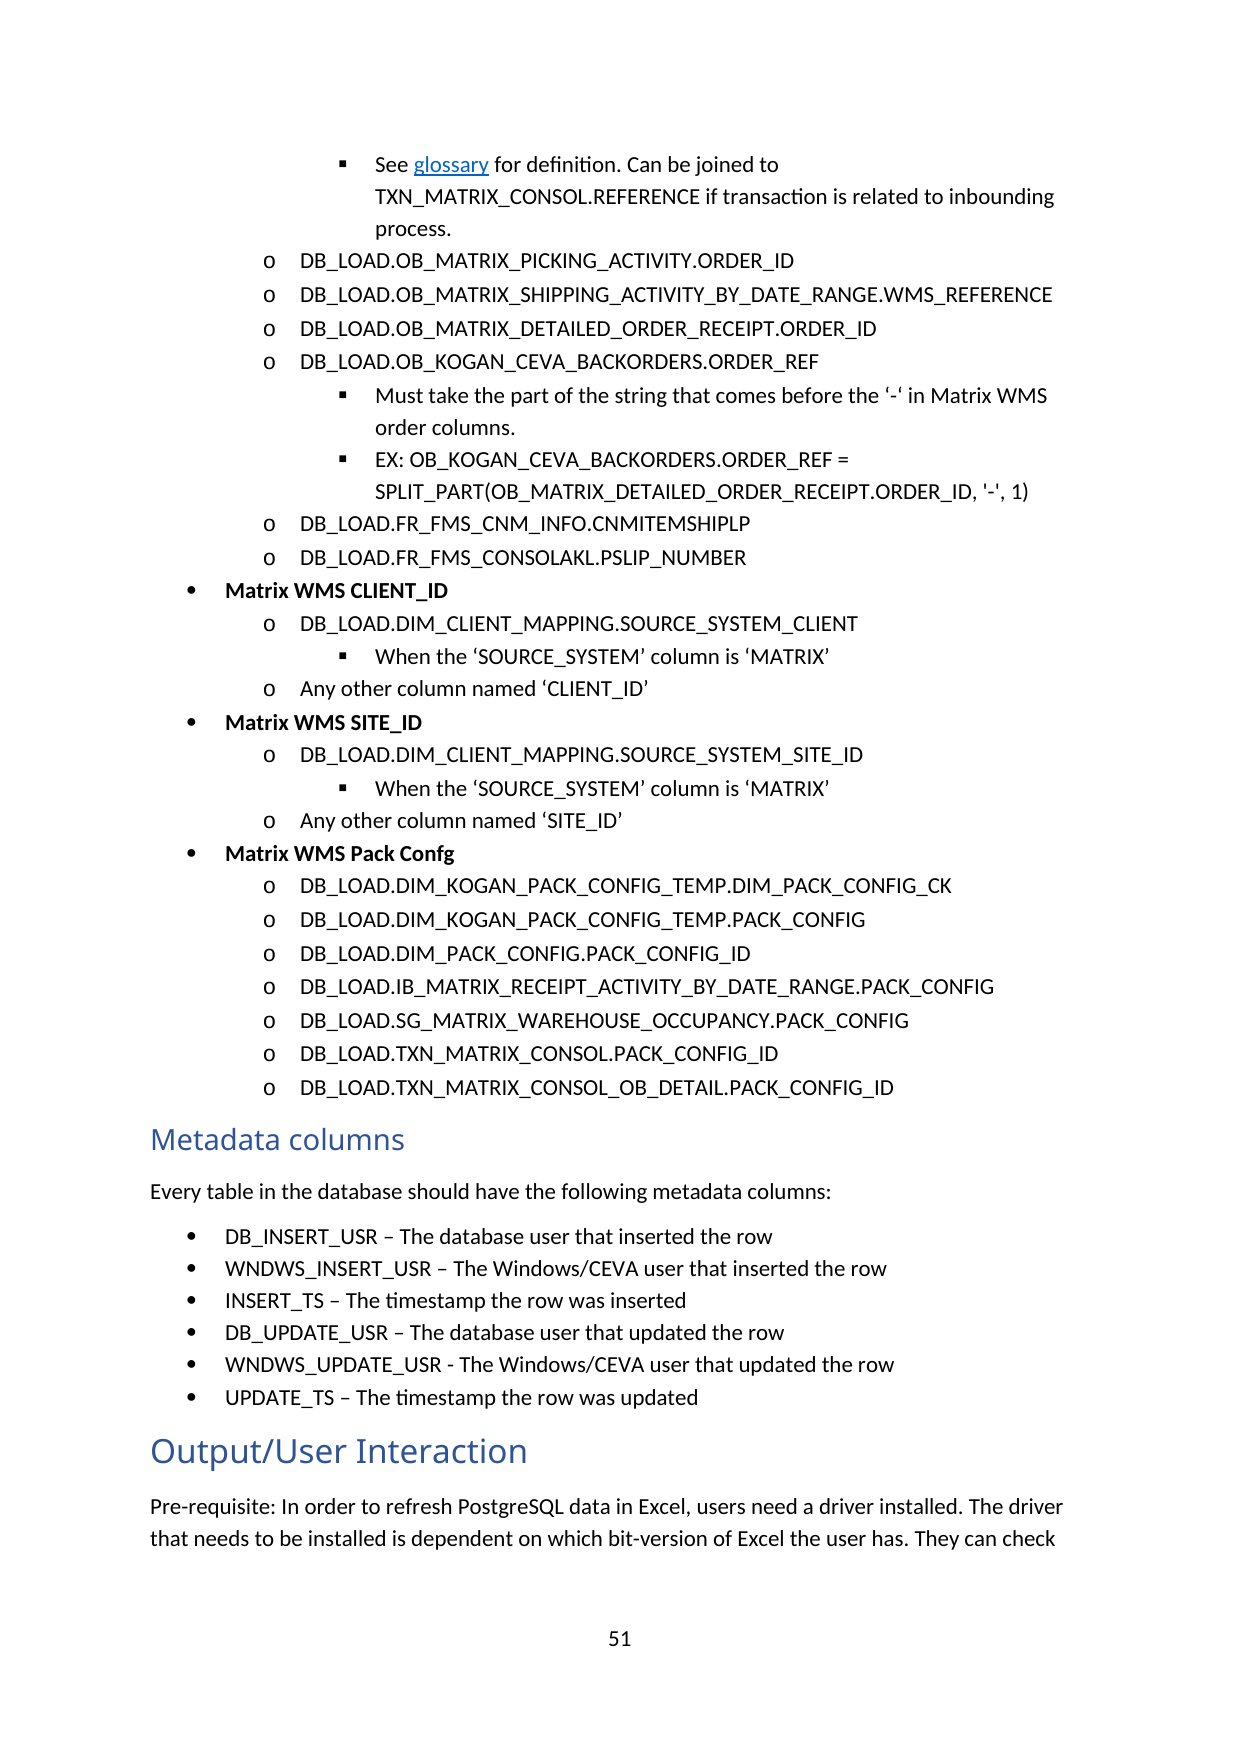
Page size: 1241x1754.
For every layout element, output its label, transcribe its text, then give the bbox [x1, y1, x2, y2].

list INSERT_TS – The timestamp the row was inserted [187, 1286, 1090, 1314]
list DB_LOAD.OB_KOGAN_CEVA_BACKORDERS.ORDER_REF [262, 347, 1090, 376]
list DB_LOAD.OB_MATRIX_SHIPPING_ACTIVITY_BY_DATE_RANGE.WMS_REFERENCE [262, 280, 1090, 309]
list Must take the part of the string that comes before the ‘-‘ in Matrix WMS order columns. [337, 381, 1090, 441]
list DB_UPDATE_USR – The database user that updated the row [187, 1318, 1090, 1346]
list Any other column named ‘SITE_ID’ [262, 806, 1090, 835]
list Matrix WMS SITE_ID [187, 708, 1090, 736]
list Matrix WMS CLIENT_ID [187, 577, 1090, 604]
list DB_LOAD.SG_MATRIX_WAREHOUSE_OCCUPANCY.PACK_CONFIG [262, 1006, 1090, 1035]
list Matrix WMS Pack Confg [187, 839, 1090, 867]
list WNDWS_INSERT_USR – The Windows/CEVA user that inserted the row [187, 1254, 1090, 1282]
list When the ‘SOURCE_SYSTEM’ column is ‘MATRIX’ [337, 642, 1090, 670]
list Any other column named ‘CLIENT_ID’ [262, 674, 1090, 704]
list DB_LOAD.DIM_KOGAN_PACK_CONFIG_TEMP.DIM_PACK_CONFIG_CK [262, 872, 1090, 901]
list DB_LOAD.DIM_PACK_CONFIG.PACK_CONFIG_ID [262, 939, 1090, 968]
subtitle Metadata columns [150, 1119, 1090, 1159]
list WNDWS_UPDATE_USR - The Windows/CEVA user that updated the row [187, 1351, 1090, 1378]
list DB_LOAD.FR_FMS_CONSOLAKL.PSLIP_NUMBER [262, 543, 1090, 572]
list DB_LOAD.IB_MATRIX_RECEIPT_ACTIVITY_BY_DATE_RANGE.PACK_CONFIG [262, 972, 1090, 1001]
list DB_LOAD.DIM_CLIENT_MAPPING.SOURCE_SYSTEM_SITE_ID [262, 740, 1090, 769]
list DB_LOAD.DIM_CLIENT_MAPPING.SOURCE_SYSTEM_CLIENT [262, 609, 1090, 638]
list EX: OB_KOGAN_CEVA_BACKORDERS.ORDER_REF = SPLIT_PART(OB_MATRIX_DETAILED_ORDER_RECEIPT.ORDER_ID, '-', 1) [337, 445, 1090, 505]
subtitle Output/User Interaction [150, 1427, 1090, 1473]
list When the ‘SOURCE_SYSTEM’ column is ‘MATRIX’ [337, 774, 1090, 802]
list DB_LOAD.OB_MATRIX_DETAILED_ORDER_RECEIPT.ORDER_ID [262, 314, 1090, 343]
list DB_LOAD.DIM_KOGAN_PACK_CONFIG_TEMP.PACK_CONFIG [262, 905, 1090, 934]
list DB_LOAD.TXN_MATRIX_CONSOL_OB_DETAIL.PACK_CONFIG_ID [262, 1073, 1090, 1102]
list DB_LOAD.OB_MATRIX_PICKING_ACTIVITY.ORDER_ID [262, 247, 1090, 276]
list DB_LOAD.TXN_MATRIX_CONSOL.PACK_CONFIG_ID [262, 1039, 1090, 1068]
list See glossary for definition. Can be joined to TXN_MATRIX_CONSOL.REFERENCE if transaction is related to inbounding process. [337, 150, 1090, 242]
list DB_INSERT_USR – The database user that inserted the row [187, 1222, 1090, 1250]
list DB_LOAD.FR_FMS_CNM_INFO.CNMITEMSHIPLP [262, 509, 1090, 539]
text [150, 1492, 1090, 1552]
text Every table in the database should have the following metadata columns: [150, 1177, 1090, 1205]
list UPDATE_TS – The timestamp the row was updated [187, 1383, 1090, 1411]
